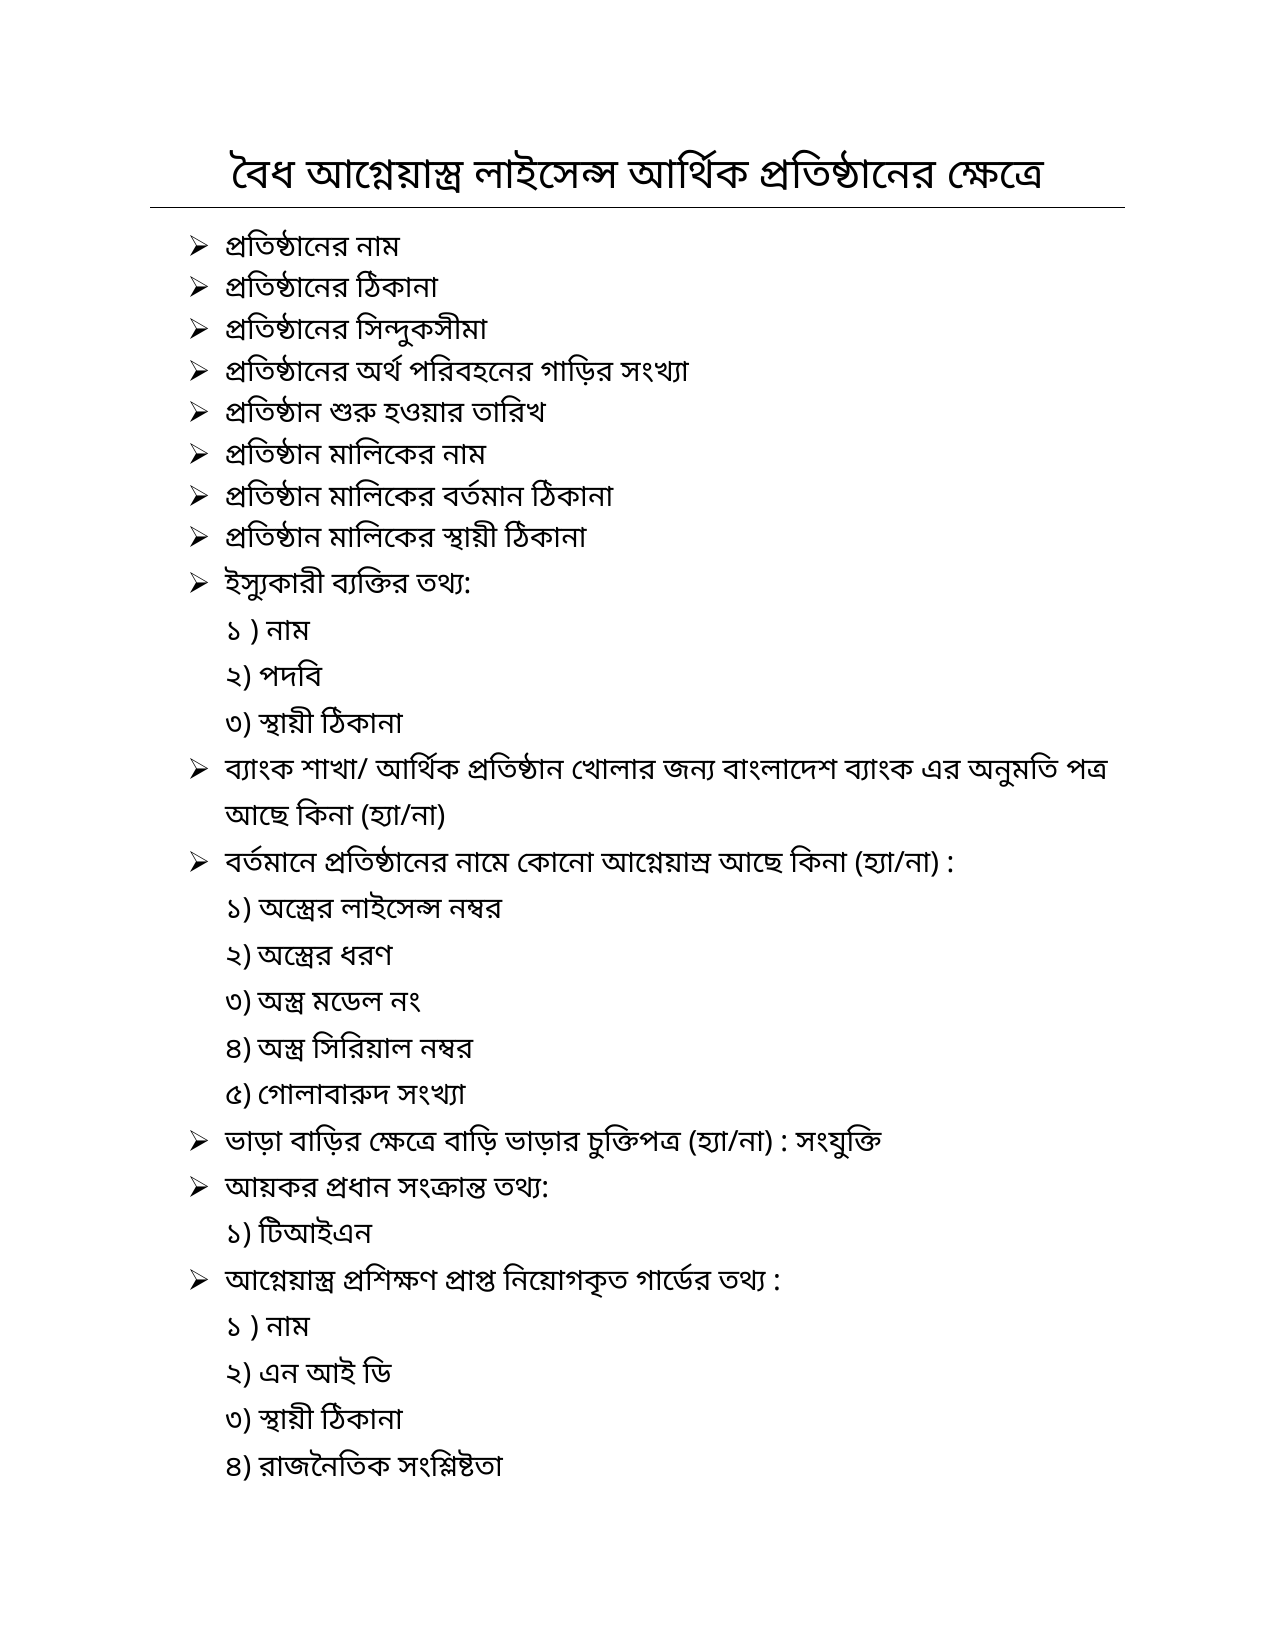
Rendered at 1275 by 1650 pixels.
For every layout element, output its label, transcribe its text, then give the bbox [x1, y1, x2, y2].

list আয়কর প্রধান সংক্রান্ত তথ্য: [187, 1166, 1125, 1209]
list ৩) স্থায়ী ঠিকানা [225, 1399, 1125, 1442]
list প্রতিষ্ঠান মালিকের নাম [187, 438, 1125, 476]
list ৩) অস্ত্র মডেল নং [225, 981, 1125, 1023]
text বৈধ আগ্নেয়াস্ত্র লাইসেন্স আর্থিক প্রতিষ্ঠানের ক্ষেত্রে [150, 150, 1125, 207]
list প্রতিষ্ঠান মালিকের বর্তমান ঠিকানা [187, 479, 1125, 518]
list ২) এন আই ডি [225, 1352, 1125, 1395]
list ২) পদবি [225, 656, 1125, 699]
list প্রতিষ্ঠানের নাম [187, 229, 1125, 268]
list ৪) অস্ত্র সিরিয়াল নম্বর [225, 1027, 1125, 1070]
list ৩) স্থায়ী ঠিকানা [225, 702, 1125, 745]
list ১ ) নাম [225, 1306, 1125, 1349]
list আগ্নেয়াস্ত্র প্রশিক্ষণ প্রাপ্ত নিয়োগকৃত গার্ডের তথ্য : [187, 1259, 1125, 1302]
list ব্যাংক শাখা/ আর্থিক প্রতিষ্ঠান খোলার জন্য বাংলাদেশ ব্যাংক এর অনুমতি পত্র আছে কিনা (হ্যা/না) [187, 748, 1125, 838]
list ২) অস্ত্রের ধরণ [225, 934, 1125, 977]
list ৪) রাজনৈতিক সংশ্লিষ্টতা [225, 1445, 1125, 1488]
list প্রতিষ্ঠান মালিকের স্থায়ী ঠিকানা [187, 521, 1125, 560]
list প্রতিষ্ঠান শুরু হওয়ার তারিখ [187, 396, 1125, 435]
list ৫) গোলাবারুদ সংখ্যা [225, 1073, 1125, 1116]
list বর্তমানে প্রতিষ্ঠানের নামে কোনো আগ্নেয়াস্র আছে কিনা (হ্যা/না) : [187, 841, 1125, 884]
list প্রতিষ্ঠানের সিন্দুকসীমা [187, 313, 1125, 351]
list প্রতিষ্ঠানের অর্থ পরিবহনের গাড়ির সংখ্যা [187, 354, 1125, 393]
list প্রতিষ্ঠানের ঠিকানা [187, 271, 1125, 310]
list ভাড়া বাড়ির ক্ষেত্রে বাড়ি ভাড়ার চুক্তিপত্র (হ্যা/না) : সংযুক্তি [187, 1120, 1125, 1163]
list ১) অস্ত্রের লাইসেন্স নম্বর [225, 888, 1125, 931]
list ১) টিআইএন [225, 1213, 1125, 1256]
list ইস্যুকারী ব্যক্তির তথ্য: [187, 563, 1125, 606]
list ১ ) নাম [225, 609, 1125, 652]
